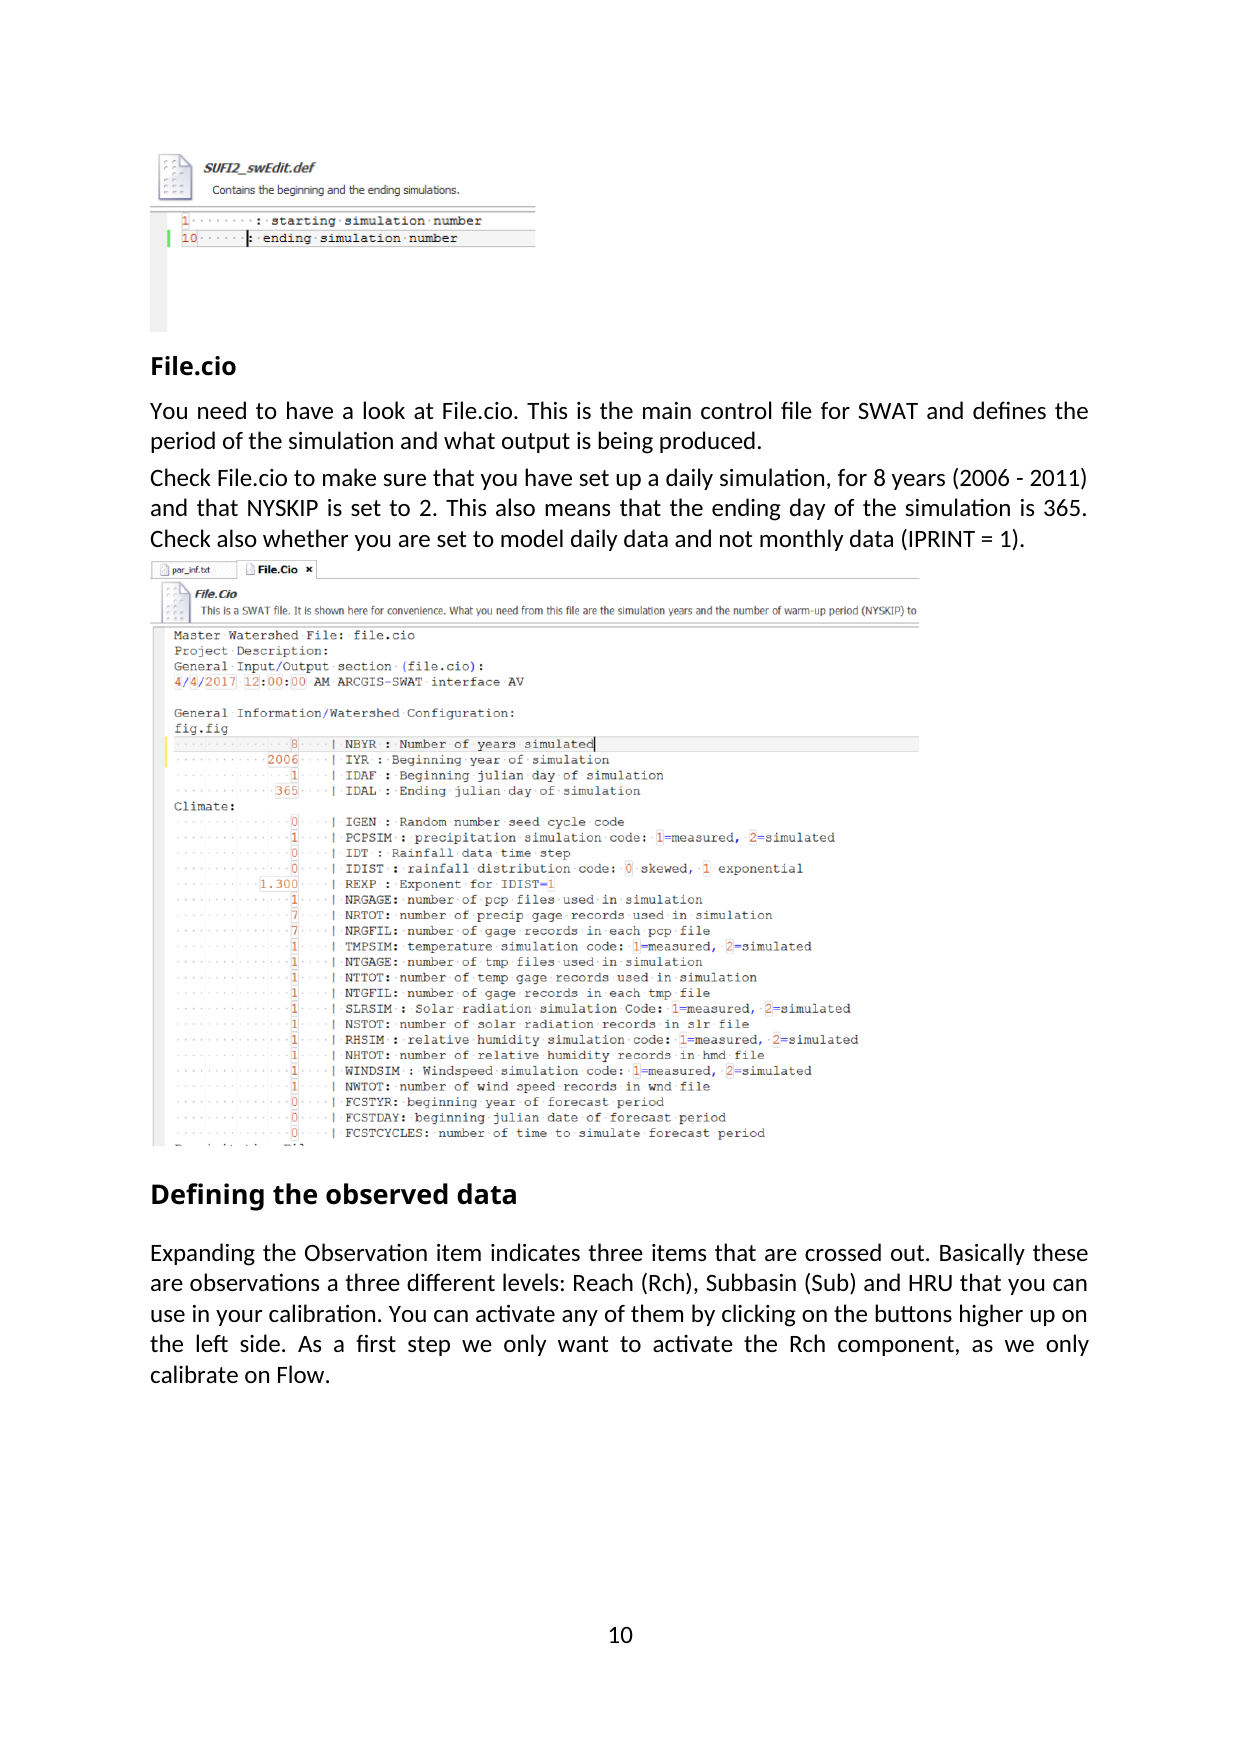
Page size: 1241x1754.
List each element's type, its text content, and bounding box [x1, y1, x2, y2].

text Expanding the Observation item indicates three items that are crossed out. Basically these are observations a three different levels: Reach (Rch), Subbasin (Sub) and HRU that you can use in your calibration. You can activate any of them by clicking on the buttons higher up on the left side. As a first step we only want to activate the Rch component, as we only calibrate on Flow. [150, 1237, 1090, 1390]
picture [150, 560, 920, 1146]
text Check File.cio to make sure that you have set up a daily simulation, for 8 years (2006 - 2011) and that NYSKIP is set to 2. This also means that the ending day of the simulation is 365. Check also whether you are set to model daily data and not monthly data (IPRINT = 1). [150, 462, 1090, 554]
picture [150, 150, 536, 332]
subtitle File.cio [150, 348, 1090, 382]
text You need to have a look at File.cio. This is the main control file for SWAT and defines the period of the simulation and what output is being produced. [150, 395, 1090, 456]
subtitle Defining the observed data [150, 1175, 1090, 1212]
